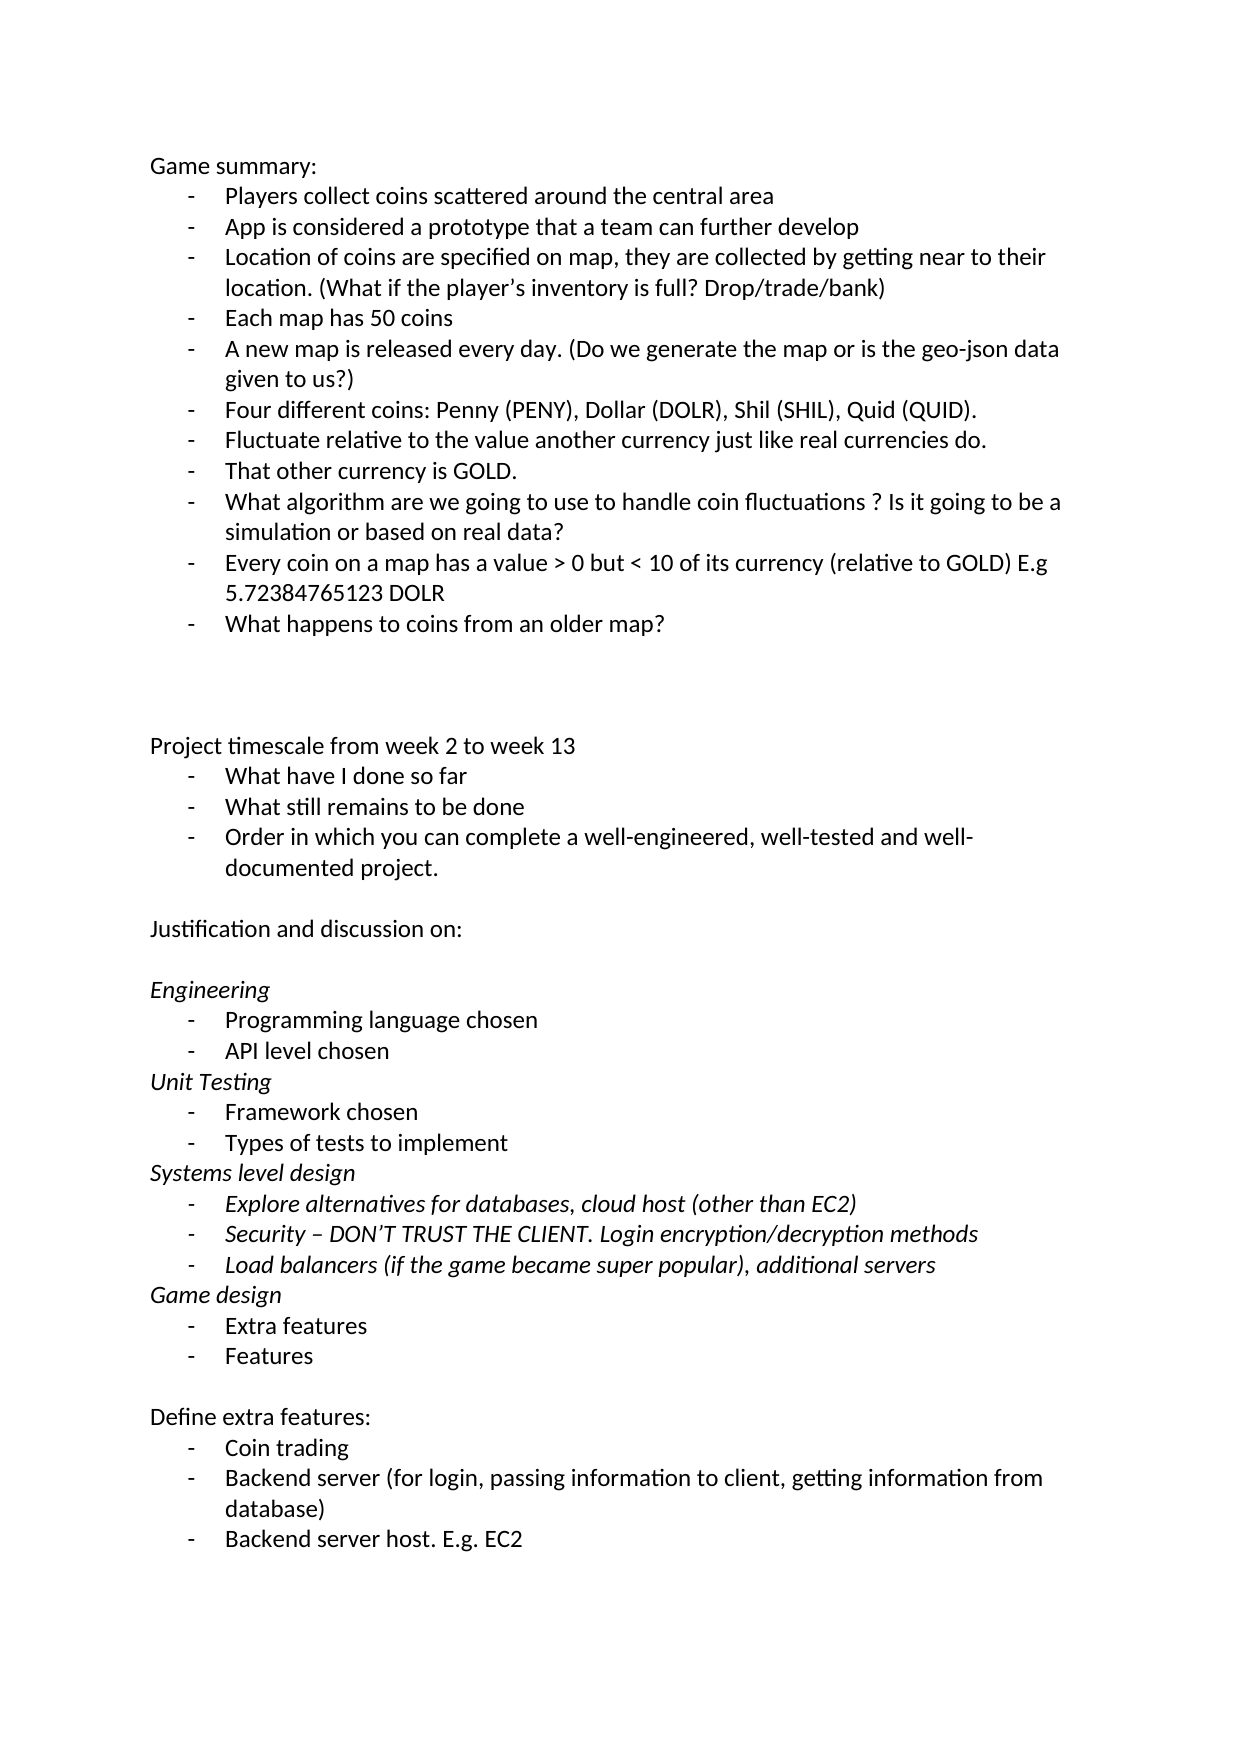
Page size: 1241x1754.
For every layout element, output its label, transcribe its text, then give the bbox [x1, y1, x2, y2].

list Four different coins: Penny (PENY), Dollar (DOLR), Shil (SHIL), Quid (QUID). [187, 394, 1090, 425]
list What algorithm are we going to use to handle coin fluctuations ? Is it going to be a simulation or based on real data? [187, 486, 1090, 547]
list Every coin on a map has a value > 0 but < 10 of its currency (relative to GOLD) E.g 5.72384765123 DOLR [187, 547, 1090, 608]
list App is considered a prototype that a team can further develop [187, 211, 1090, 242]
list Extra features [187, 1310, 1090, 1340]
text Game design [150, 1279, 1090, 1310]
list What still remains to be done [187, 791, 1090, 821]
text Engineering [150, 974, 1090, 1004]
list What happens to coins from an older map? [187, 608, 1090, 638]
text Systems level design [150, 1157, 1090, 1188]
list Types of tests to implement [187, 1127, 1090, 1157]
text Justification and discussion on: [150, 913, 1090, 943]
text Project timescale from week 2 to week 13 [150, 730, 1090, 760]
list That other currency is GOLD. [187, 455, 1090, 486]
list Explore alternatives for databases, cloud host (other than EC2) [187, 1188, 1090, 1218]
text Unit Testing [150, 1066, 1090, 1096]
list Features [187, 1340, 1090, 1371]
list Players collect coins scattered around the central area [187, 181, 1090, 211]
text Game summary: [150, 150, 1090, 181]
text Define extra features: [150, 1401, 1090, 1432]
list What have I done so far [187, 760, 1090, 791]
list A new map is released every day. (Do we generate the map or is the geo-json data given to us?) [187, 333, 1090, 394]
list Location of coins are specified on map, they are collected by getting near to their location. (What if the player’s inventory is full? Drop/trade/bank) [187, 242, 1090, 303]
list Backend server (for login, passing information to client, getting information from database) [187, 1462, 1090, 1523]
list API level chosen [187, 1035, 1090, 1066]
list Load balancers (if the game became super popular), additional servers [187, 1249, 1090, 1279]
list Fluctuate relative to the value another currency just like real currencies do. [187, 425, 1090, 455]
list Backend server host. E.g. EC2 [187, 1523, 1090, 1554]
list Each map has 50 coins [187, 303, 1090, 333]
list Coin trading [187, 1432, 1090, 1462]
list Framework chosen [187, 1096, 1090, 1127]
list Security – DON’T TRUST THE CLIENT. Login encryption/decryption methods [187, 1218, 1090, 1249]
list Programming language chosen [187, 1004, 1090, 1035]
list Order in which you can complete a well-engineered, well-tested and well-documented project. [187, 821, 1090, 882]
